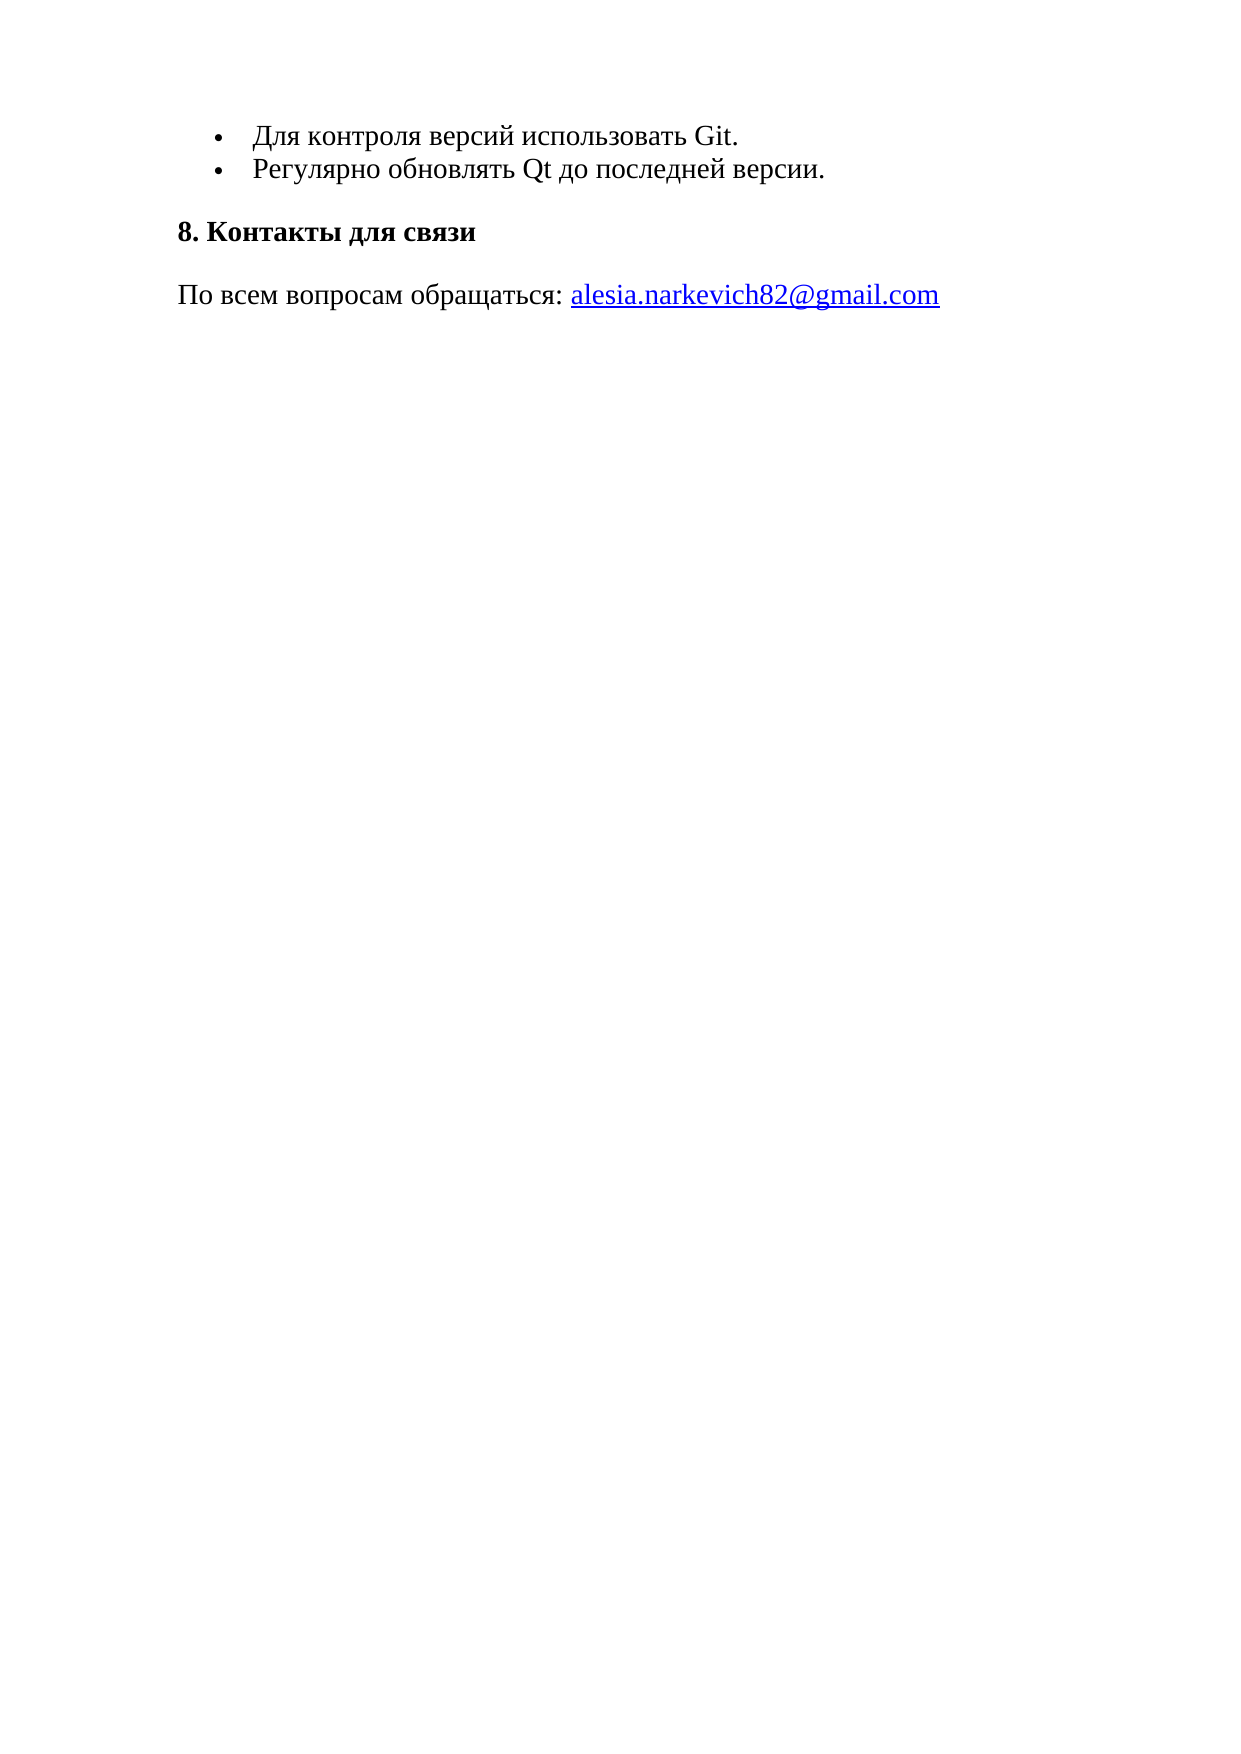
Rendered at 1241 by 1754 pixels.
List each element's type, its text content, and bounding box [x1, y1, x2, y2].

list Регулярно обновлять Qt до последней версии. [215, 152, 1152, 185]
list Для контроля версий использовать Git. [215, 118, 1152, 152]
text По всем вопросам обращаться: alesia.narkevich82@gmail.com [177, 277, 1152, 311]
subtitle 8. Контакты для связи [177, 214, 1152, 248]
